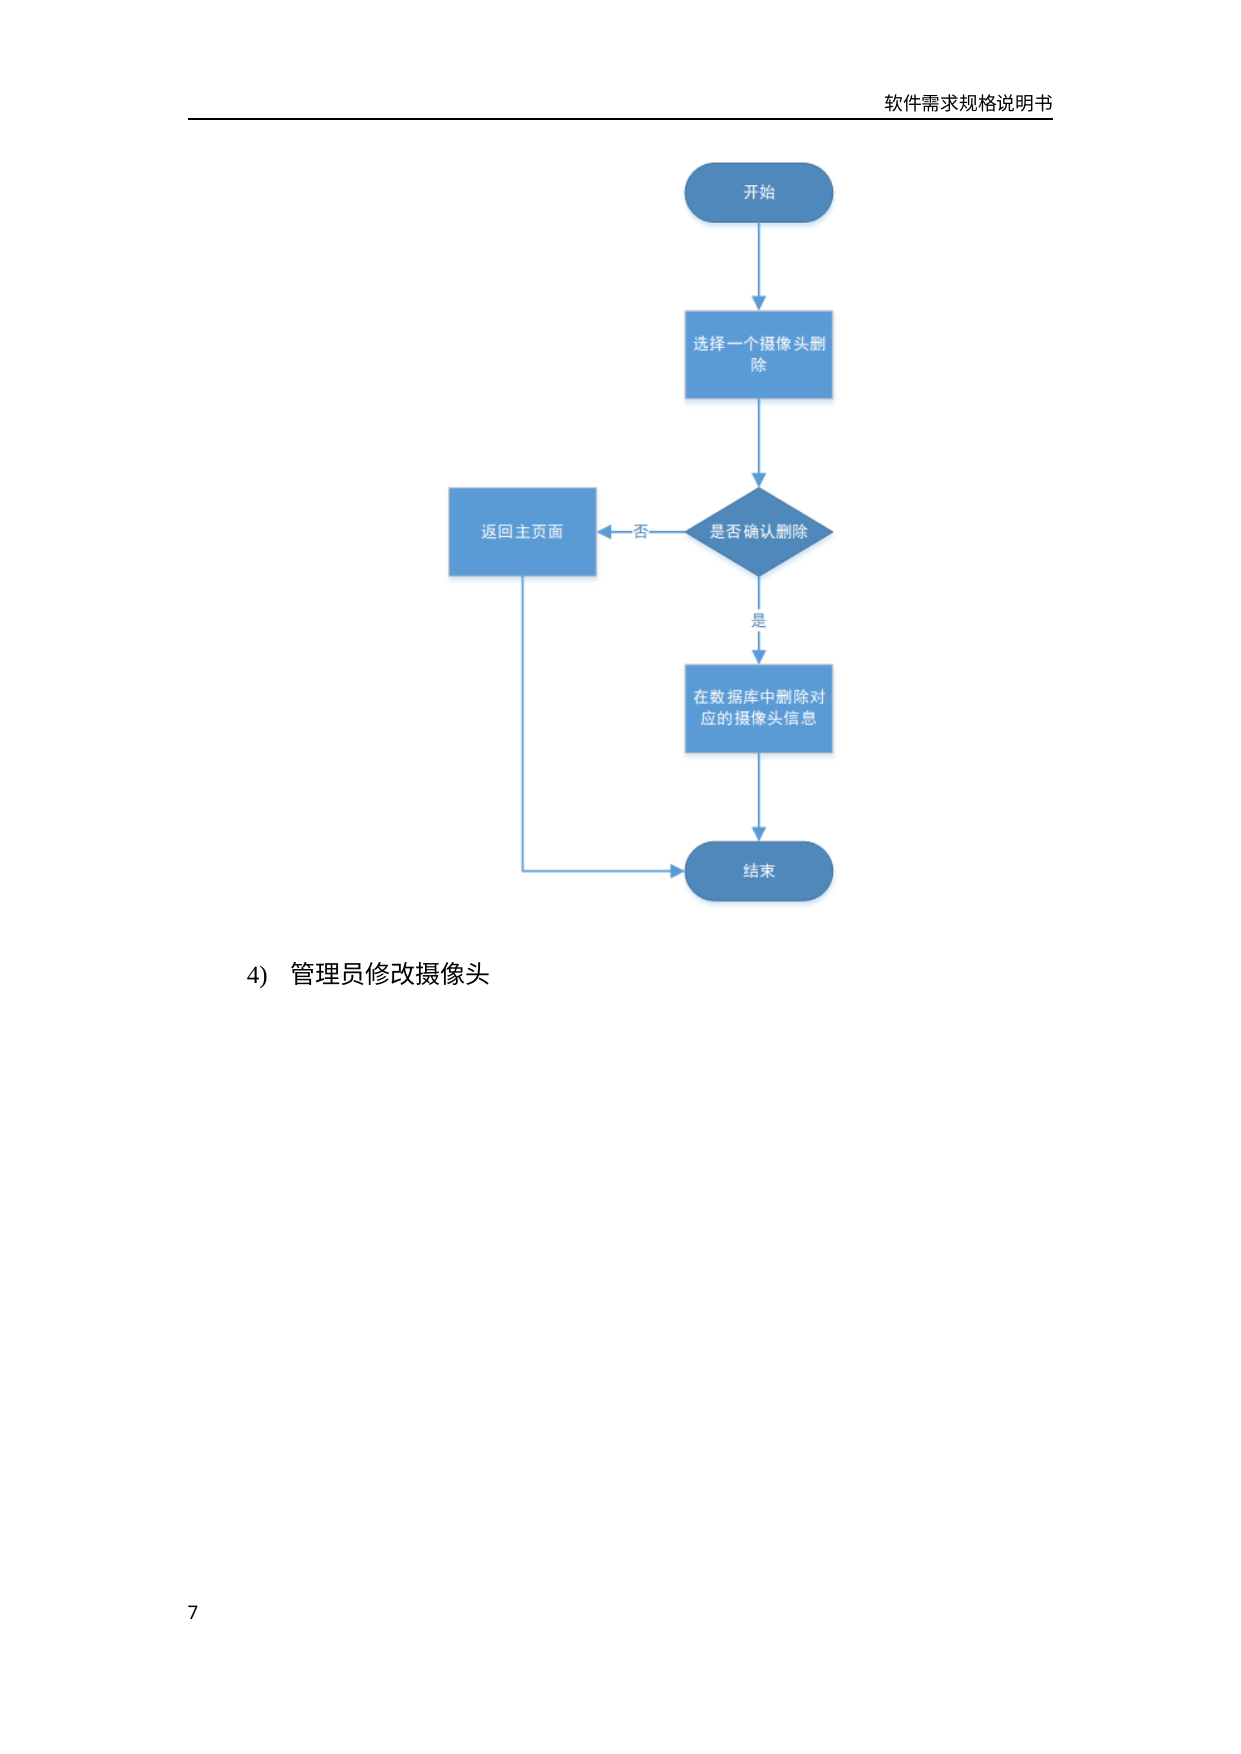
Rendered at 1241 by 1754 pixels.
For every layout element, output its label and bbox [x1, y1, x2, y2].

picture [442, 159, 842, 913]
